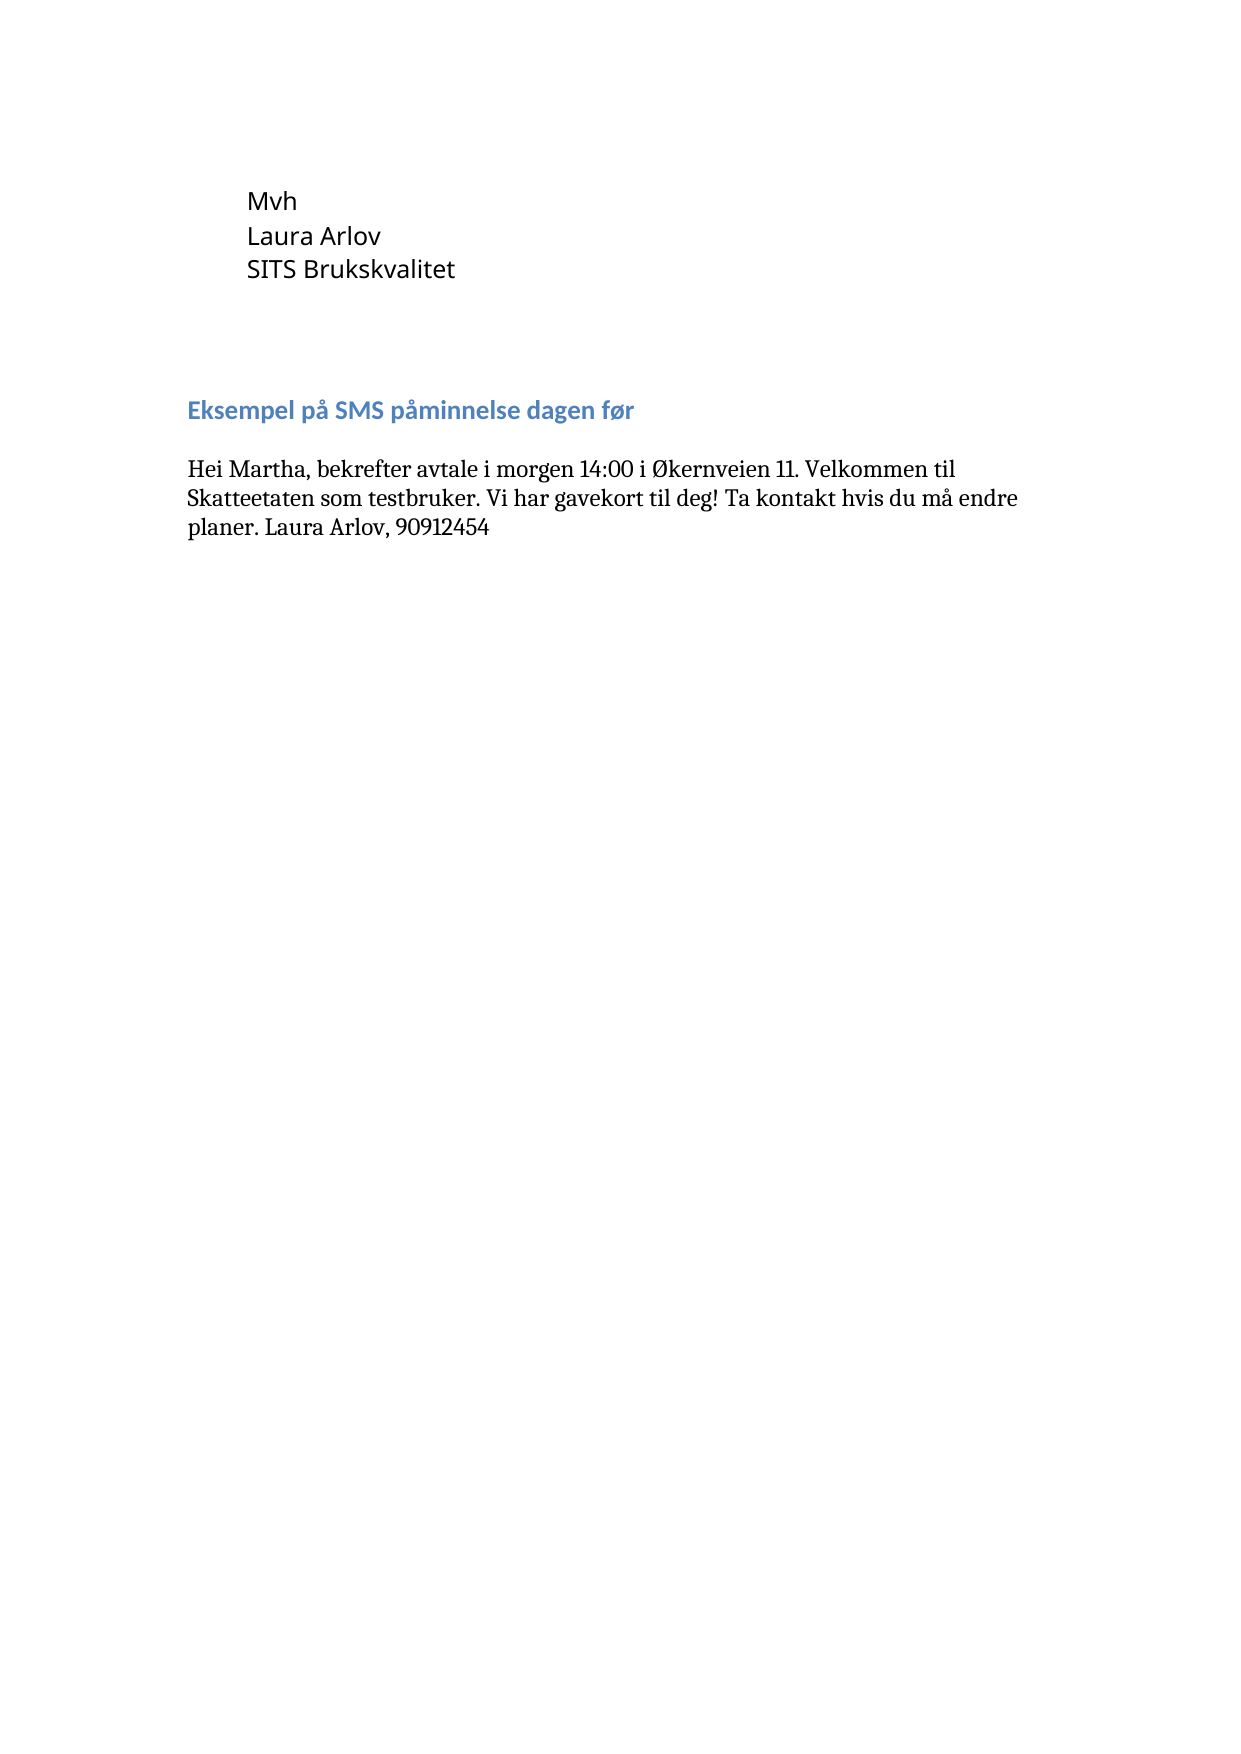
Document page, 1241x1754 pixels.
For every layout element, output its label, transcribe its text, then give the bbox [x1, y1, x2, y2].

text Mvh [247, 184, 971, 218]
text Hei Martha, bekrefter avtale i morgen 14:00 i Økernveien 11. Velkommen til Skatteetaten som testbruker. Vi har gavekort til deg! Ta kontakt hvis du må endre planer. Laura Arlov, 90912454 [187, 455, 1053, 541]
subtitle Eksempel på SMS påminnelse dagen før [187, 393, 1053, 426]
text Laura Arlov SITS Brukskvalitet [247, 218, 971, 286]
